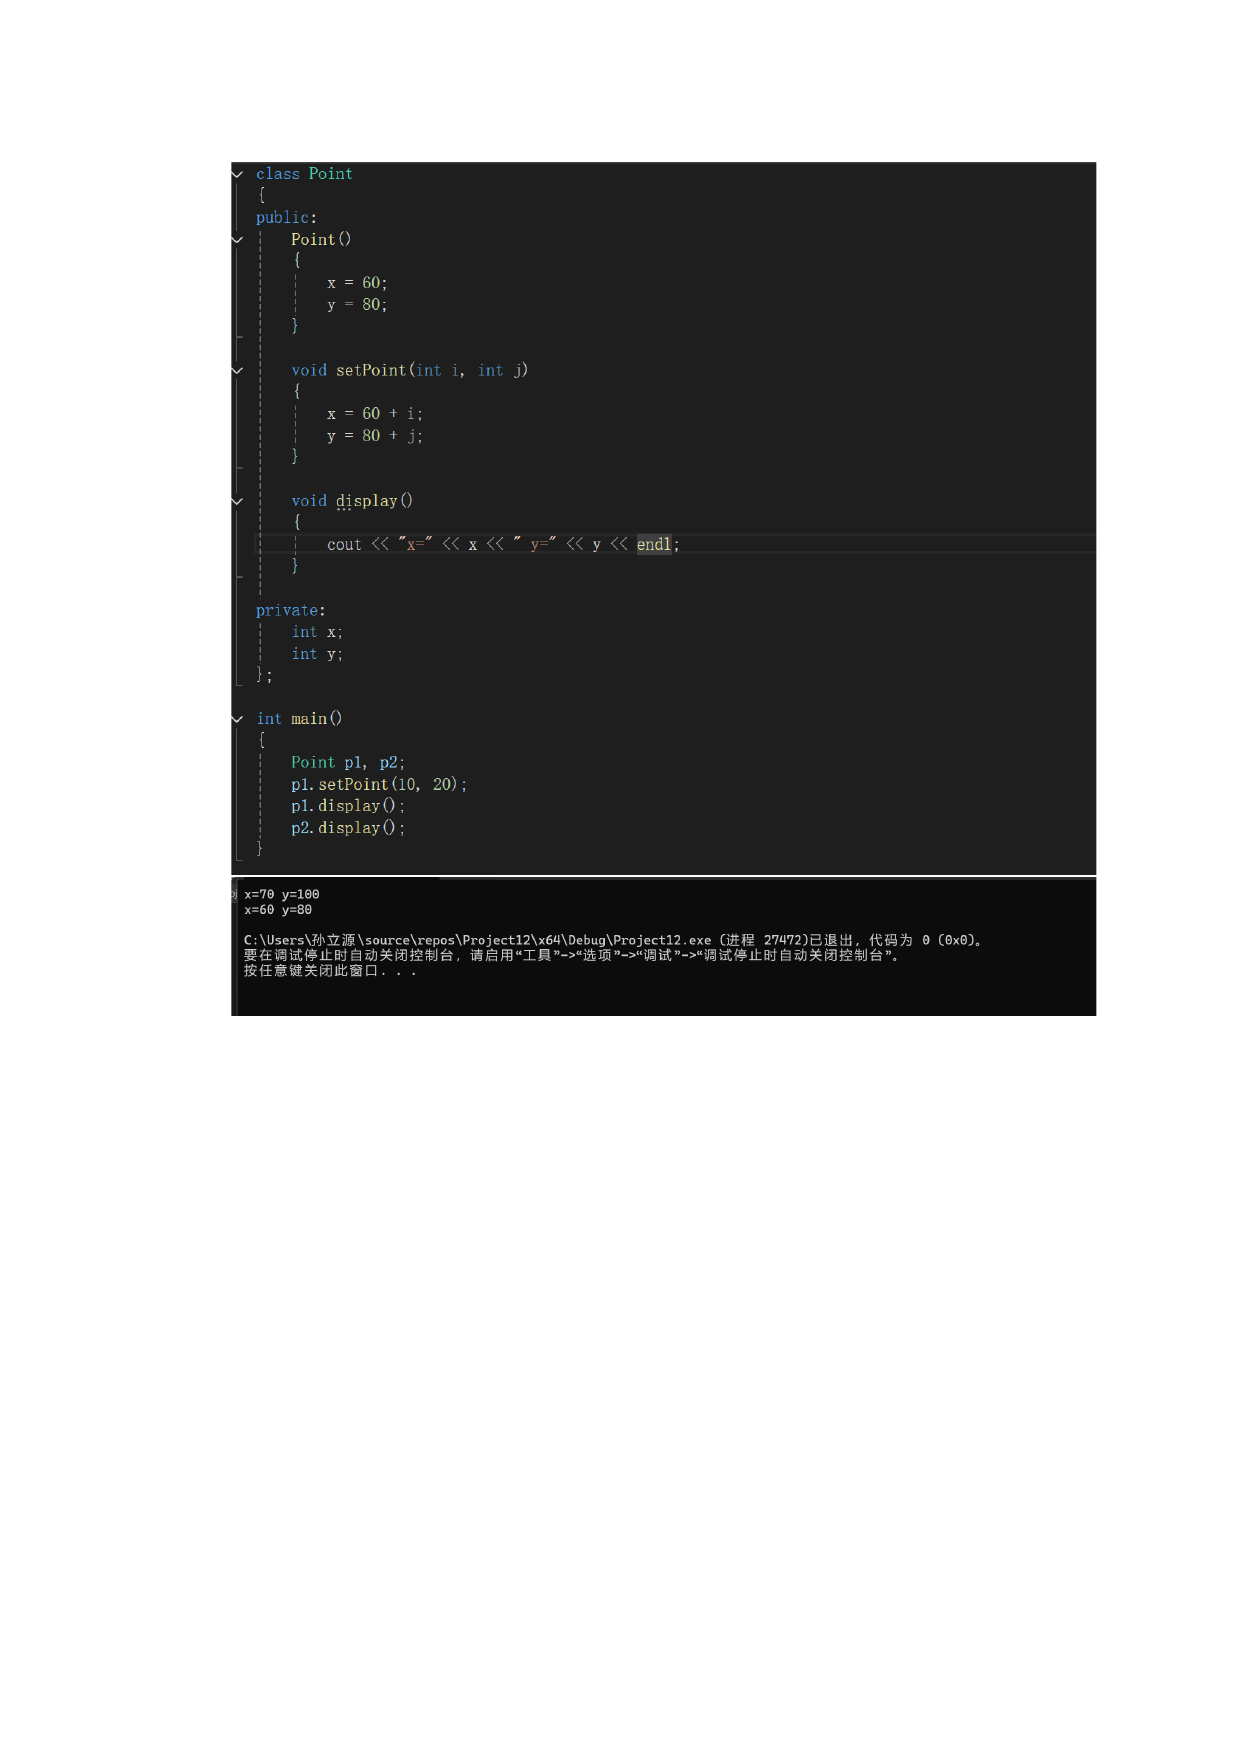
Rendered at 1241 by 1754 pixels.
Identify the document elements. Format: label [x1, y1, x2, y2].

picture [231, 162, 1097, 875]
picture [231, 877, 1097, 1016]
